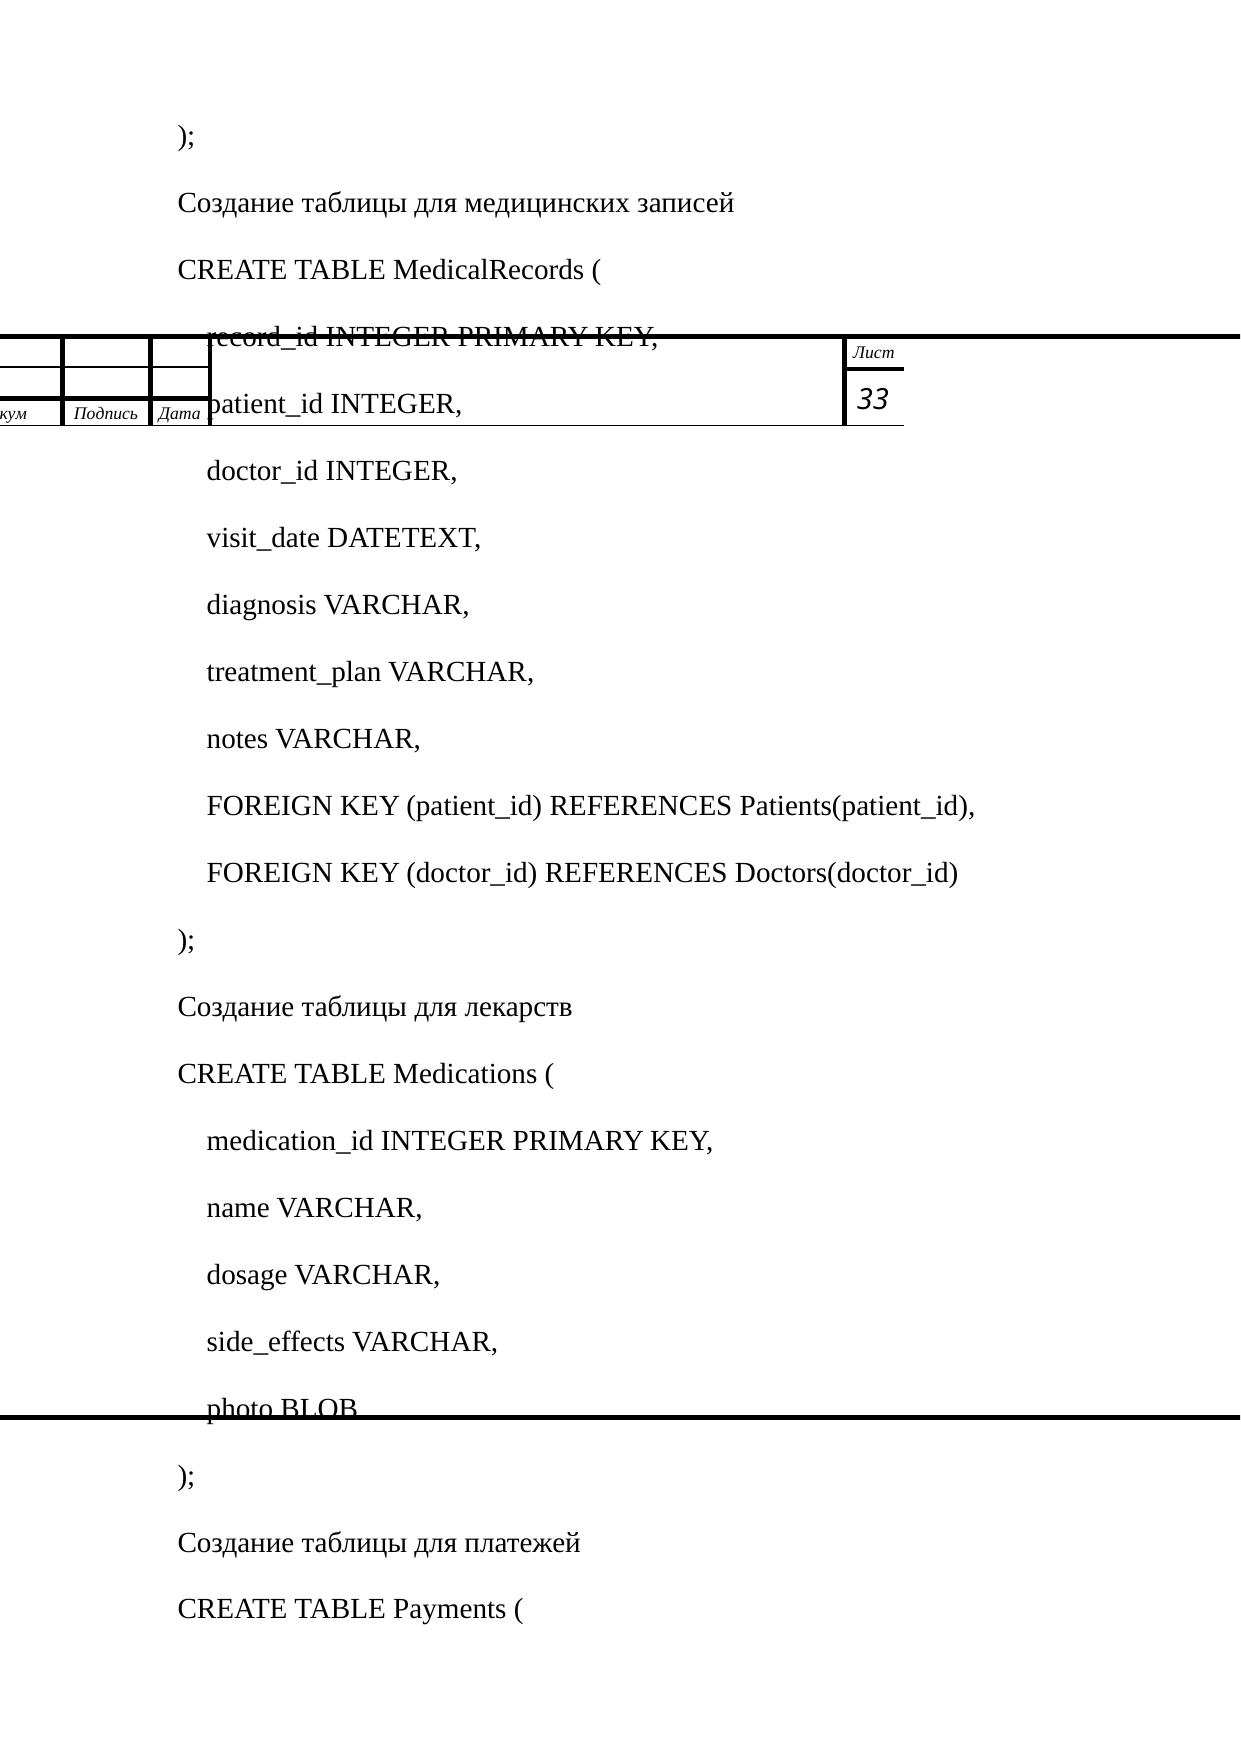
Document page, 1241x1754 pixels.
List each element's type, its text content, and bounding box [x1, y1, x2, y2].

text treatment_plan VARCHAR, [177, 654, 1152, 687]
text Создание таблицы для платежей [177, 1525, 1152, 1558]
text Создание таблицы для медицинских записей [177, 185, 1152, 219]
text CREATE TABLE Medications ( [177, 1056, 1152, 1089]
text CREATE TABLE MedicalRecords ( [177, 252, 1152, 286]
text diagnosis VARCHAR, [177, 587, 1152, 621]
text ); [177, 922, 1152, 955]
text patient_id INTEGER, [847, 386, 1152, 419]
text FOREIGN KEY (doctor_id) REFERENCES Doctors(doctor_id) [177, 855, 1152, 888]
text dosage VARCHAR, [177, 1257, 1152, 1290]
text ); [177, 118, 1152, 152]
text photo BLOB [177, 1391, 1152, 1424]
text name VARCHAR, [177, 1190, 1152, 1223]
text medication_id INTEGER PRIMARY KEY, [177, 1123, 1152, 1156]
text side_effects VARCHAR, [177, 1324, 1152, 1357]
text visit_date DATETEXT, [177, 520, 1152, 553]
text FOREIGN KEY (patient_id) REFERENCES Patients(patient_id), [177, 788, 1152, 821]
text ); [177, 1458, 1152, 1491]
text notes VARCHAR, [177, 721, 1152, 754]
text patient_id INTEGER, [212, 386, 842, 419]
text doctor_id INTEGER, [177, 453, 1152, 487]
text CREATE TABLE Payments ( [177, 1592, 1152, 1625]
text Создание таблицы для лекарств [177, 989, 1152, 1022]
text record_id INTEGER PRIMARY KEY, [177, 319, 1152, 353]
